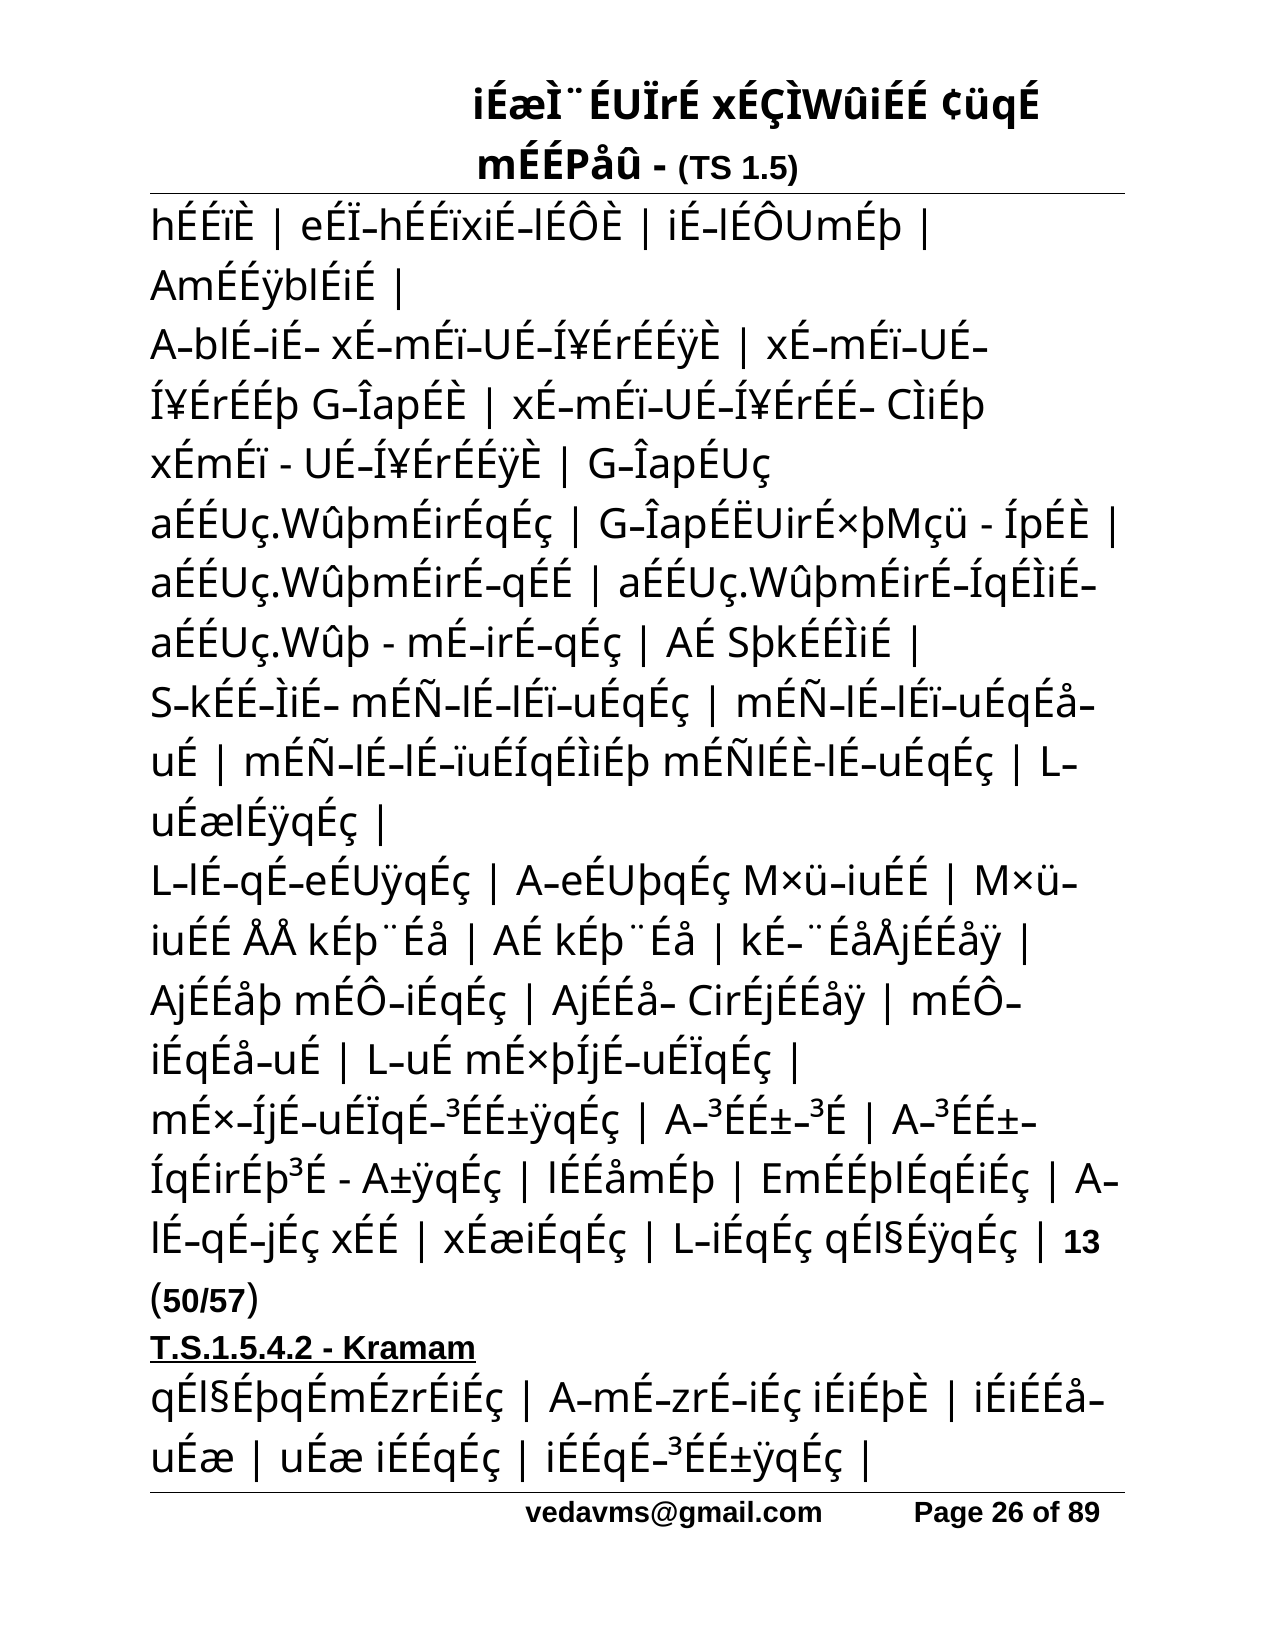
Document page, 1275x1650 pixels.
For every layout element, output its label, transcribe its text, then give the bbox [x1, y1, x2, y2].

text xÉmÉï - UÉ–Í¥ÉrÉÉÿÈ | G–ÎapÉUç aÉÉUç.WûþmÉirÉqÉç | G–ÎapÉËUirÉ×þMçü - ÍpÉÈ | aÉÉUç.WûþmÉirÉ–qÉÉ | aÉÉUç.WûþmÉirÉ–ÍqÉÌiÉ– aÉÉUç.Wûþ - mÉ–irÉ–qÉç | AÉ SþkÉÉÌiÉ | [150, 434, 1125, 669]
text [150, 196, 1125, 312]
text qÉl§ÉþqÉmÉzrÉiÉç | A–mÉ–zrÉ–iÉç iÉiÉþÈ | iÉiÉÉå– uÉæ | uÉæ iÉÉqÉç | iÉÉqÉ–³ÉÉ±ÿqÉç | [150, 1368, 1125, 1484]
text T.S.1.5.4.2 - Kramam [150, 1328, 1125, 1366]
text A–blÉ–iÉ– xÉ–mÉï–UÉ–Í¥ÉrÉÉÿÈ | xÉ–mÉï–UÉ–Í¥ÉrÉÉþ G–ÎapÉÈ | xÉ–mÉï–UÉ–Í¥ÉrÉÉ– CÌiÉþ [150, 315, 1125, 431]
text mÉ×–ÍjÉ–uÉÏqÉ–³ÉÉ±ÿqÉç | A–³ÉÉ±–³É | A–³ÉÉ±–ÍqÉirÉþ³É - A±ÿqÉç | lÉÉåmÉþ | EmÉÉþlÉqÉiÉç | A–lÉ–qÉ–jÉç xÉÉ | xÉæiÉqÉç | L–iÉqÉç qÉl§ÉÿqÉç | 13 (50/57) [150, 1089, 1125, 1325]
text S–kÉÉ–ÌiÉ– mÉÑ–lÉ–lÉï–uÉqÉç | mÉÑ–lÉ–lÉï–uÉqÉå–uÉ | mÉÑ–lÉ–lÉ–ïuÉÍqÉÌiÉþ mÉÑlÉÈ-lÉ–uÉqÉç | L–uÉælÉÿqÉç | [150, 672, 1125, 848]
text L–lÉ–qÉ–eÉUÿqÉç | A–eÉUþqÉç M×ü–iuÉÉ | M×ü–iuÉÉ ÅÅ kÉþ¨Éå | AÉ kÉþ¨Éå | kÉ–¨ÉåÅjÉÉåÿ | AjÉÉåþ mÉÔ–iÉqÉç | AjÉÉå– CirÉjÉÉåÿ | mÉÔ–iÉqÉå–uÉ | L–uÉ mÉ×þÍjÉ–uÉÏqÉç | [150, 851, 1125, 1087]
